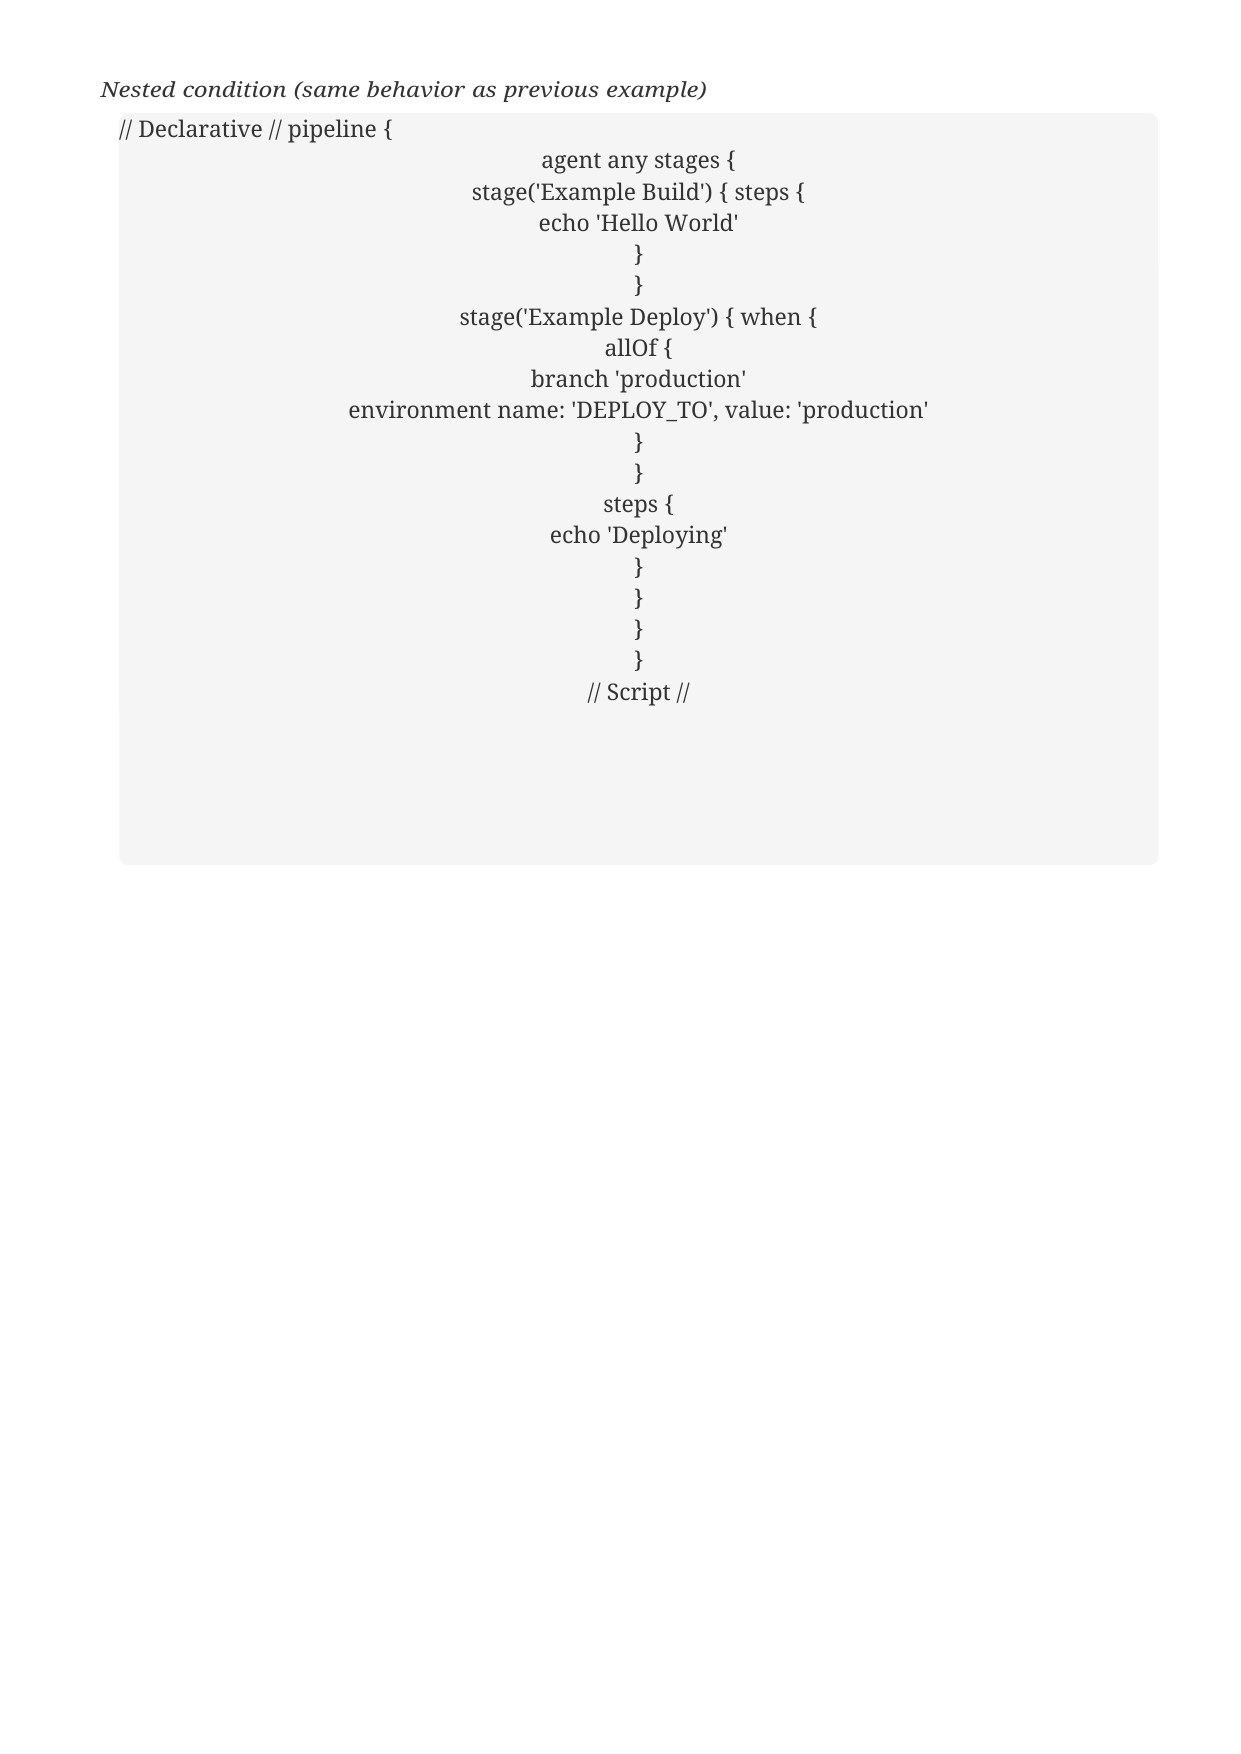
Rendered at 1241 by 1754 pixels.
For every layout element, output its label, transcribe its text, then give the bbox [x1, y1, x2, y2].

text Nested condition (same behavior as previous example) [100, 75, 1151, 103]
